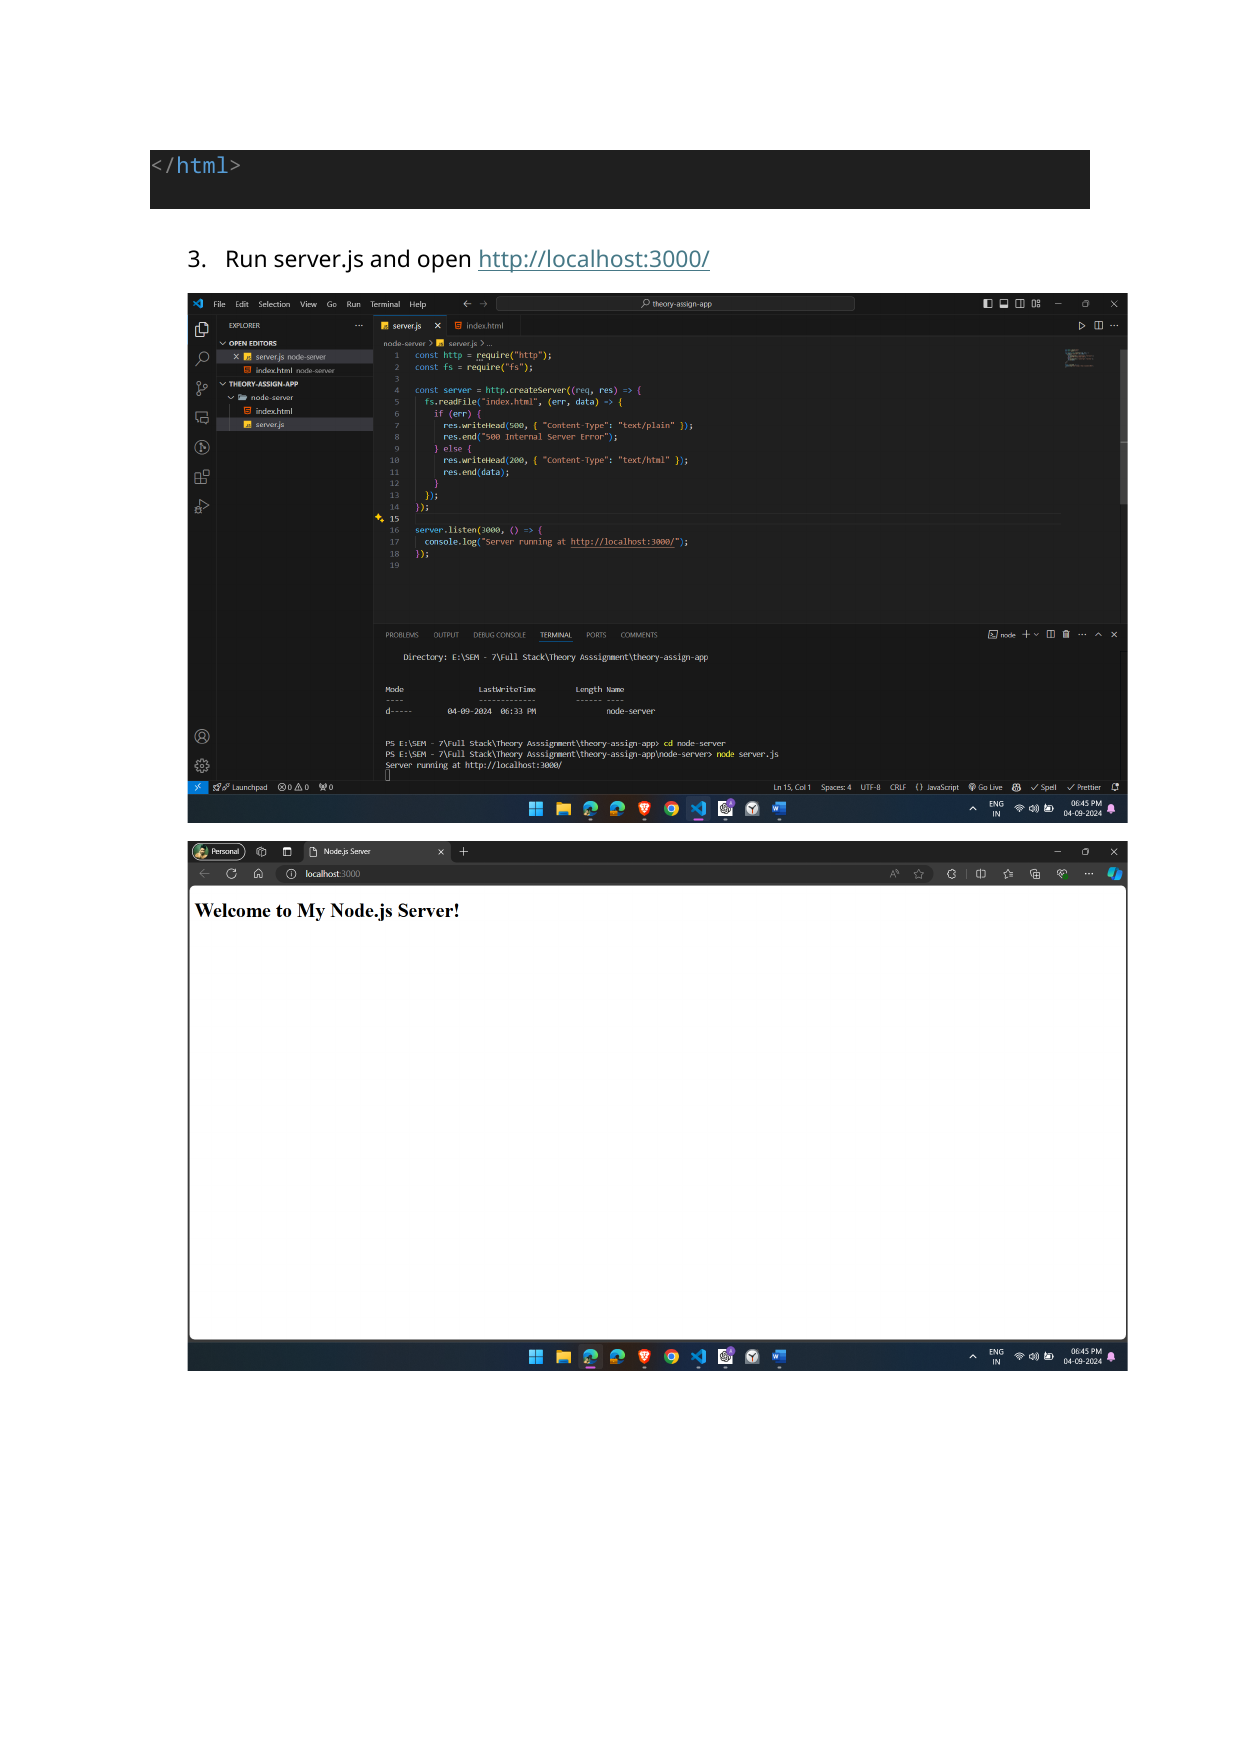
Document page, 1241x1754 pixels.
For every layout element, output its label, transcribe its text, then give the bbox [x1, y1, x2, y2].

text </html> [150, 150, 1090, 180]
picture [187, 293, 1128, 823]
picture [187, 841, 1128, 1371]
list Run server.js and open http://localhost:3000/ [187, 243, 1090, 274]
